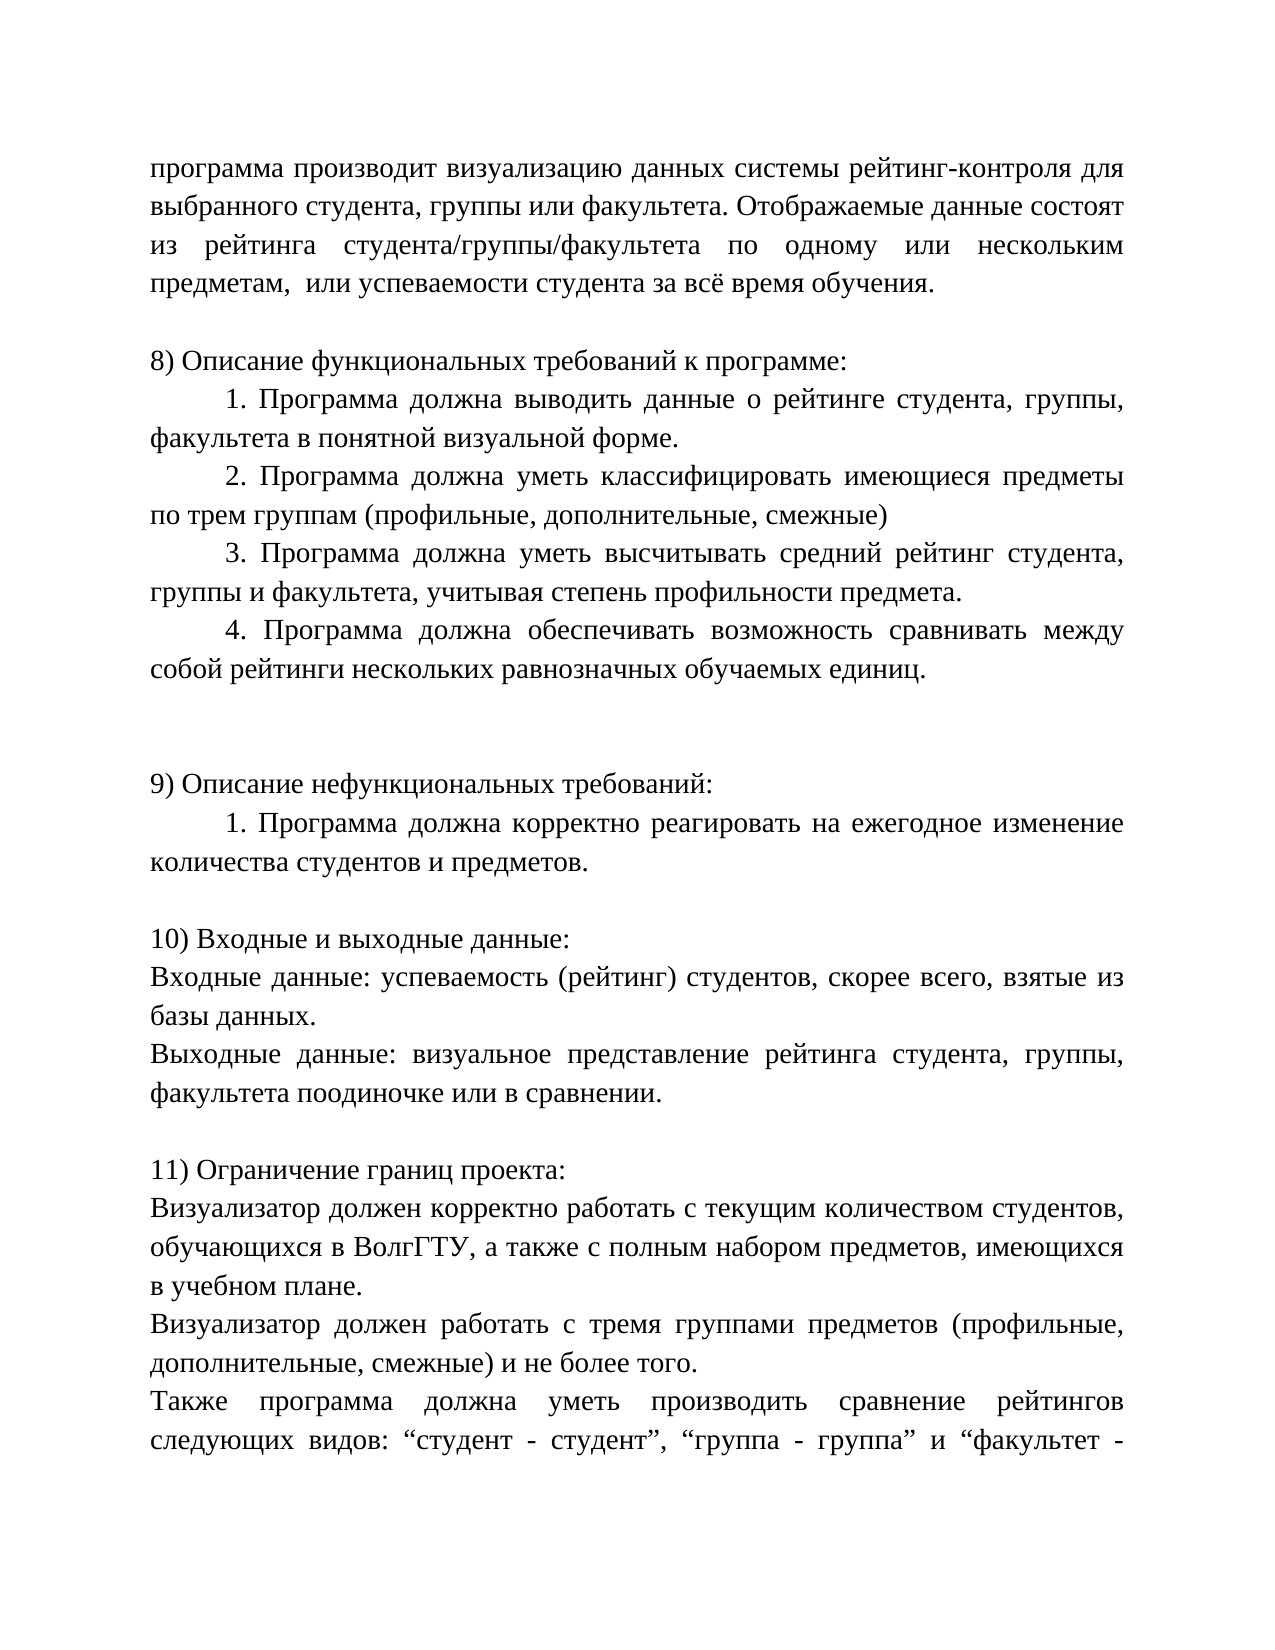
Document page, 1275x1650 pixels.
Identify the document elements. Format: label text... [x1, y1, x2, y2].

text 4. Программа должна обеспечивать возможность сравнивать между собой рейтинги нескольких равнозначных обучаемых единиц. [150, 612, 1125, 684]
text 8) Описание функциональных требований к программе: [150, 304, 1125, 376]
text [150, 1383, 1125, 1455]
text 10) Входные и выходные данные: [150, 921, 1125, 954]
text Выходные данные: визуальное представление рейтинга студента, группы, факультета поодиночке или в сравнении. [150, 1036, 1125, 1108]
text Визуализатор должен работать с тремя группами предметов (профильные, дополнительные, смежные) и не более того. [150, 1306, 1125, 1378]
text 1. Программа должна выводить данные о рейтинге студента, группы, факультета в понятной визуальной форме. [150, 381, 1125, 453]
text 2. Программа должна уметь классифицировать имеющиеся предметы по трем группам (профильные, дополнительные, смежные) [150, 458, 1125, 530]
text 3. Программа должна уметь высчитывать средний рейтинг студента, группы и факультета, учитывая степень профильности предмета. [150, 535, 1125, 607]
text 9) Описание нефункциональных требований: [150, 767, 1125, 800]
text программа производит визуализацию данных системы рейтинг-контроля для выбранного студента, группы или факультета. Отображаемые данные состоят из рейтинга студента/группы/факультета по одному или нескольким предметам, или успеваемости студента за всё время обучения. [150, 150, 1125, 299]
text 11) Ограничение границ проекта: [150, 1152, 1125, 1186]
text Визуализатор должен корректно работать с текущим количеством студентов, обучающихся в ВолгГТУ, а также с полным набором предметов, имеющихся в учебном плане. [150, 1191, 1125, 1301]
text 1. Программа должна корректно реагировать на ежегодное изменение количества студентов и предметов. [150, 805, 1125, 877]
text Входные данные: успеваемость (рейтинг) студентов, скорее всего, взятые из базы данных. [150, 959, 1125, 1031]
